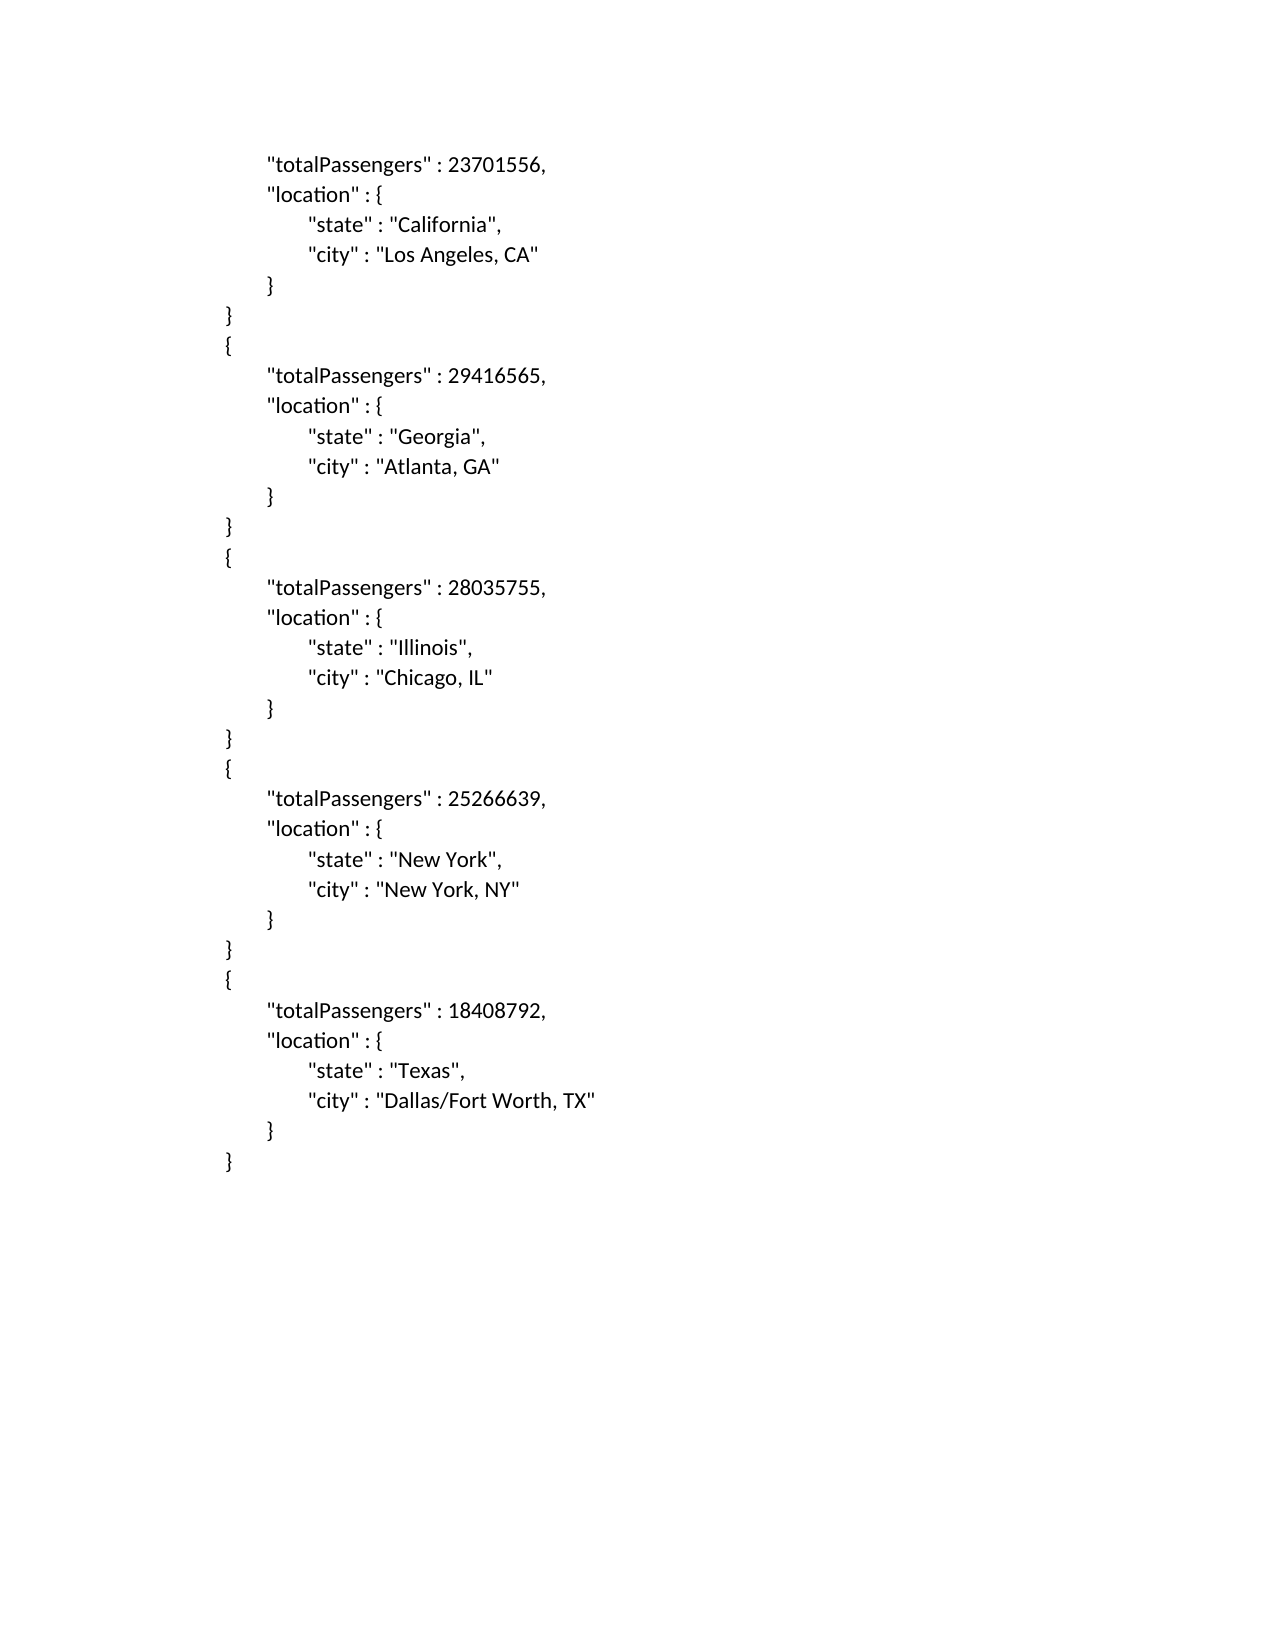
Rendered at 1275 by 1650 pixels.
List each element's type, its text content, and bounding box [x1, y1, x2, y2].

list "city" : "Chicago, IL" [225, 663, 1125, 692]
list "state" : "New York", [225, 845, 1125, 873]
list { [225, 331, 1125, 359]
list "state" : "Illinois", [225, 633, 1125, 661]
list "totalPassengers" : 25266639, [225, 784, 1125, 812]
list "location" : { [225, 392, 1125, 420]
list } [225, 512, 1125, 541]
list "state" : "Georgia", [225, 422, 1125, 450]
list } [225, 905, 1125, 933]
list } [225, 482, 1125, 510]
list } [225, 301, 1125, 329]
list } [225, 724, 1125, 752]
list } [225, 1117, 1125, 1145]
list { [225, 966, 1125, 994]
list } [225, 694, 1125, 722]
list } [225, 271, 1125, 299]
list { [225, 754, 1125, 782]
list "totalPassengers" : 23701556, [225, 150, 1125, 178]
list "location" : { [225, 603, 1125, 631]
list "city" : "Atlanta, GA" [225, 452, 1125, 480]
list "totalPassengers" : 29416565, [225, 361, 1125, 389]
list "location" : { [225, 814, 1125, 843]
list "city" : "Dallas/Fort Worth, TX" [225, 1086, 1125, 1114]
list "city" : "Los Angeles, CA" [225, 241, 1125, 269]
list "state" : "Texas", [225, 1056, 1125, 1084]
list { [225, 543, 1125, 571]
list "location" : { [225, 180, 1125, 208]
list } [225, 935, 1125, 963]
list } [225, 1147, 1125, 1175]
list "location" : { [225, 1026, 1125, 1054]
list "totalPassengers" : 18408792, [225, 996, 1125, 1024]
list "city" : "New York, NY" [225, 875, 1125, 903]
list "state" : "California", [225, 210, 1125, 238]
list "totalPassengers" : 28035755, [225, 573, 1125, 601]
